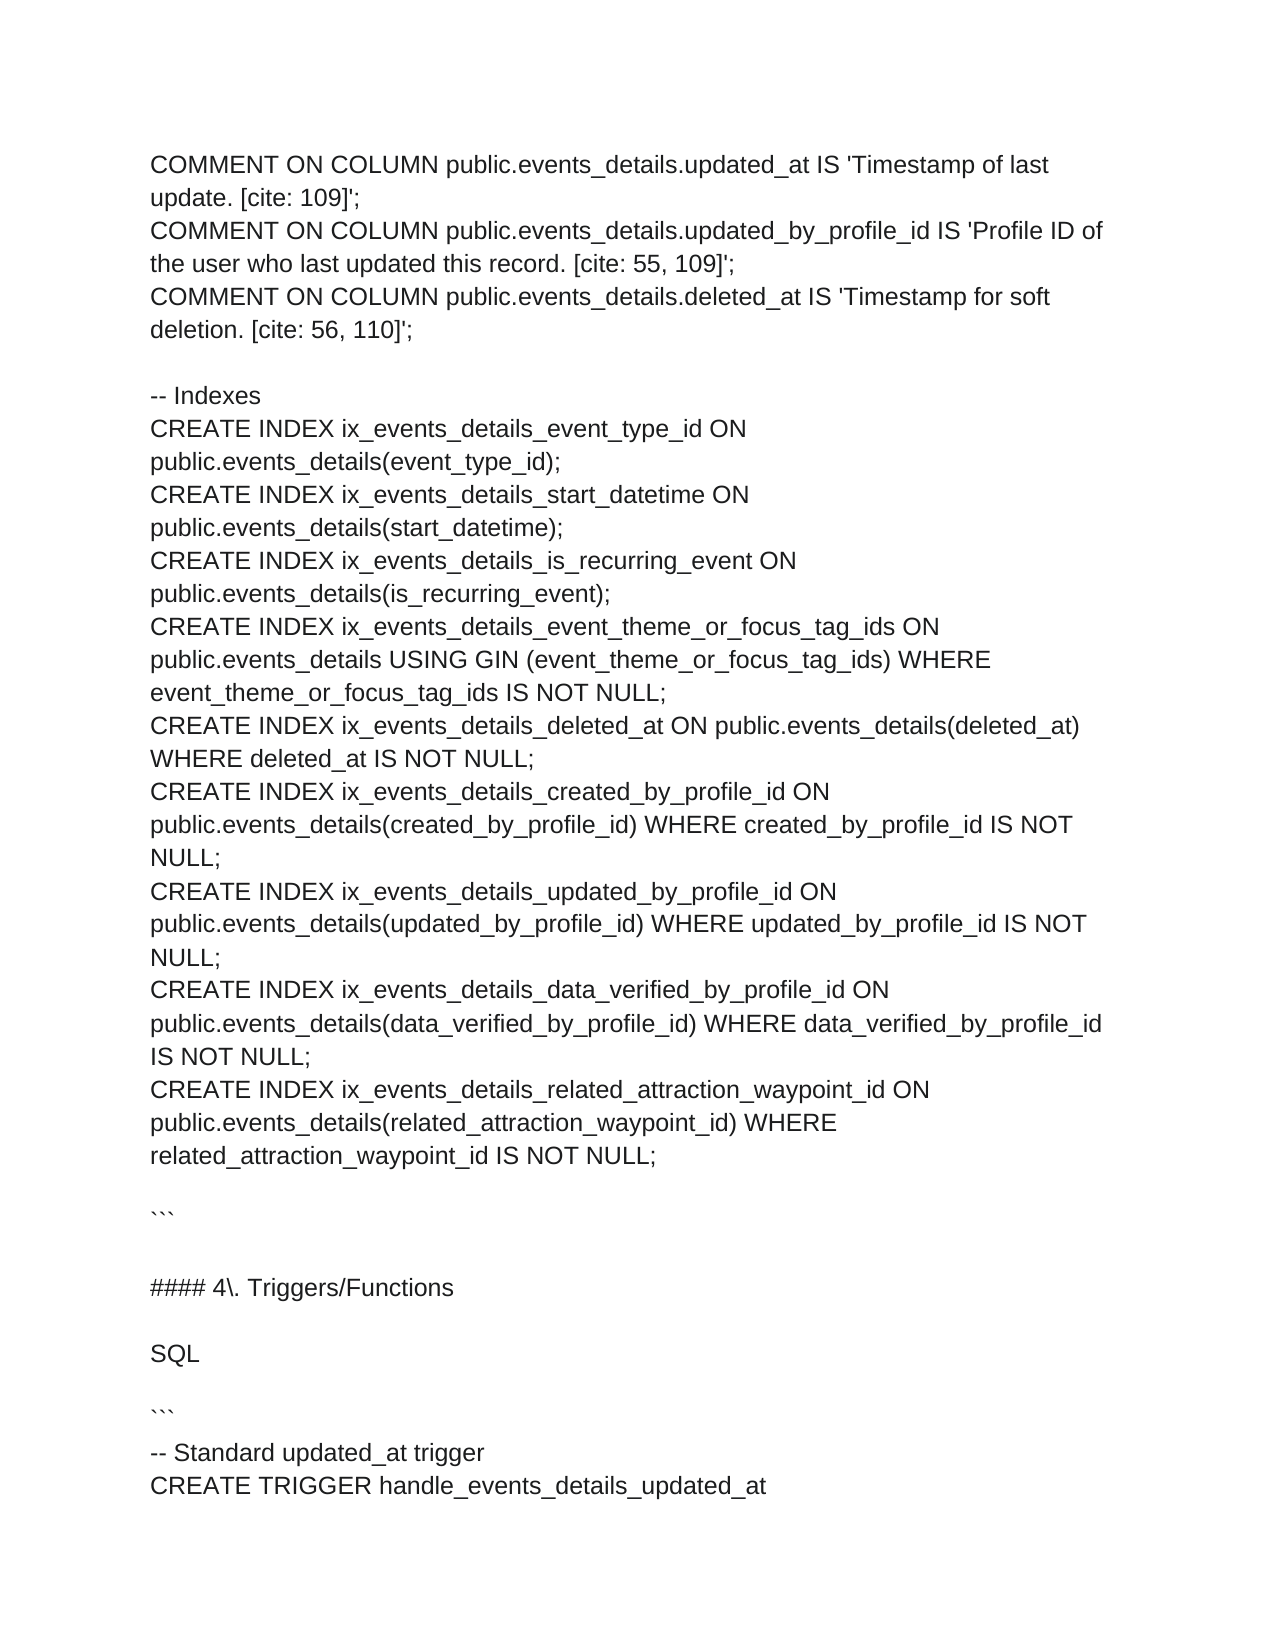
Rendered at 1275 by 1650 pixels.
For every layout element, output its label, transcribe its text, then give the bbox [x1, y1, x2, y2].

text ``` [150, 1405, 1125, 1433]
text ``` [150, 1207, 1125, 1235]
text #### 4\. Triggers/Functions [150, 1273, 1125, 1301]
text CREATE INDEX ix_events_details_start_datetime ON public.events_details(start_datetime); [150, 480, 1125, 542]
text COMMENT ON COLUMN public.events_details.updated_at IS 'Timestamp of last update. [cite: 109]'; [150, 150, 1125, 212]
text CREATE INDEX ix_events_details_event_theme_or_focus_tag_ids ON public.events_details USING GIN (event_theme_or_focus_tag_ids) WHERE event_theme_or_focus_tag_ids IS NOT NULL; [150, 612, 1125, 707]
text SQL [150, 1339, 1125, 1367]
text CREATE INDEX ix_events_details_is_recurring_event ON public.events_details(is_recurring_event); [150, 546, 1125, 608]
text CREATE INDEX ix_events_details_deleted_at ON public.events_details(deleted_at) WHERE deleted_at IS NOT NULL; [150, 711, 1125, 773]
text COMMENT ON COLUMN public.events_details.updated_by_profile_id IS 'Profile ID of the user who last updated this record. [cite: 55, 109]'; [150, 216, 1125, 278]
text CREATE TRIGGER handle_events_details_updated_at [150, 1471, 1125, 1499]
text CREATE INDEX ix_events_details_updated_by_profile_id ON public.events_details(updated_by_profile_id) WHERE updated_by_profile_id IS NOT NULL; [150, 876, 1125, 971]
text CREATE INDEX ix_events_details_data_verified_by_profile_id ON public.events_details(data_verified_by_profile_id) WHERE data_verified_by_profile_id IS NOT NULL; [150, 976, 1125, 1070]
text CREATE INDEX ix_events_details_event_type_id ON public.events_details(event_type_id); [150, 414, 1125, 476]
text -- Standard updated_at trigger [150, 1438, 1125, 1467]
text COMMENT ON COLUMN public.events_details.deleted_at IS 'Timestamp for soft deletion. [cite: 56, 110]'; [150, 282, 1125, 344]
text CREATE INDEX ix_events_details_created_by_profile_id ON public.events_details(created_by_profile_id) WHERE created_by_profile_id IS NOT NULL; [150, 777, 1125, 872]
text -- Indexes [150, 381, 1125, 410]
text CREATE INDEX ix_events_details_related_attraction_waypoint_id ON public.events_details(related_attraction_waypoint_id) WHERE related_attraction_waypoint_id IS NOT NULL; [150, 1074, 1125, 1169]
